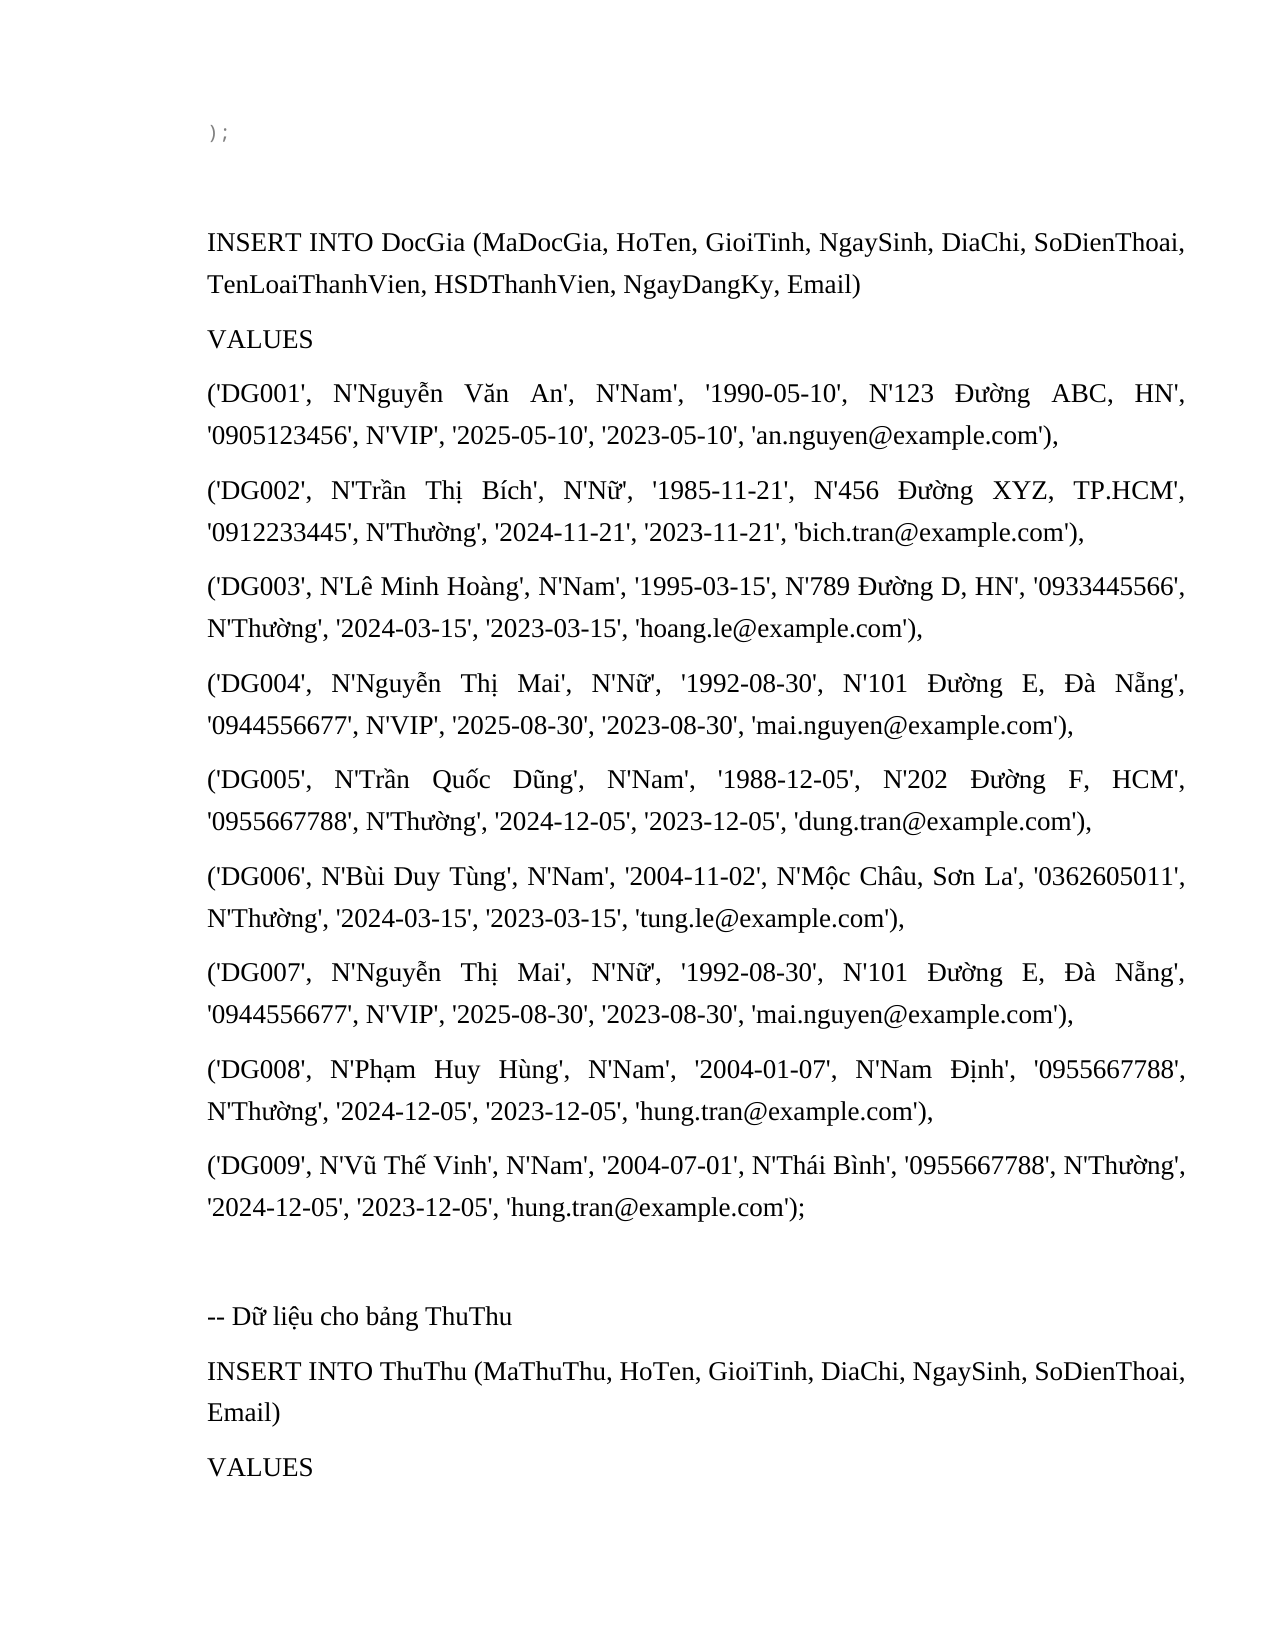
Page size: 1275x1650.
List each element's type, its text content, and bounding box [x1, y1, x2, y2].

text ('DG005', N'Trần Quốc Dũng', N'Nam', '1988-12-05', N'202 Đường F, HCM', '0955667788', N'Thường', '2024-12-05', '2023-12-05', 'dung.tran@example.com'), [207, 763, 1186, 836]
text INSERT INTO ThuThu (MaThuThu, HoTen, GioiTinh, DiaChi, NgaySinh, SoDienThoai, Email) [207, 1354, 1186, 1428]
text ('DG006', N'Bùi Duy Tùng', N'Nam', '2004-11-02', N'Mộc Châu, Sơn La', '0362605011', N'Thường', '2024-03-15', '2023-03-15', 'tung.le@example.com'), [207, 860, 1186, 933]
text ('DG001', N'Nguyễn Văn An', N'Nam', '1990-05-10', N'123 Đường ABC, HN', '0905123456', N'VIP', '2025-05-10', '2023-05-10', 'an.nguyen@example.com'), [207, 377, 1186, 451]
text ('DG009', N'Vũ Thế Vinh', N'Nam', '2004-07-01', N'Thái Bình', '0955667788', N'Thường', '2024-12-05', '2023-12-05', 'hung.tran@example.com'); [207, 1149, 1186, 1222]
text ('DG007', N'Nguyễn Thị Mai', N'Nữ', '1992-08-30', N'101 Đường E, Đà Nẵng', '0944556677', N'VIP', '2025-08-30', '2023-08-30', 'mai.nguyen@example.com'), [207, 956, 1186, 1029]
text ('DG002', N'Trần Thị Bích', N'Nữ', '1985-11-21', N'456 Đường XYZ, TP.HCM', '0912233445', N'Thường', '2024-11-21', '2023-11-21', 'bich.tran@example.com'), [207, 474, 1186, 547]
text ); [207, 118, 1186, 145]
text INSERT INTO DocGia (MaDocGia, HoTen, GioiTinh, NgaySinh, DiaChi, SoDienThoai, TenLoaiThanhVien, HSDThanhVien, NgayDangKy, Email) [207, 227, 1186, 300]
text -- Dữ liệu cho bảng ThuThu [207, 1300, 1186, 1331]
text VALUES [207, 1451, 1186, 1482]
text VALUES [207, 323, 1186, 354]
text ('DG008', N'Phạm Huy Hùng', N'Nam', '2004-01-07', N'Nam Định', '0955667788', N'Thường', '2024-12-05', '2023-12-05', 'hung.tran@example.com'), [207, 1053, 1186, 1126]
text ('DG004', N'Nguyễn Thị Mai', N'Nữ', '1992-08-30', N'101 Đường E, Đà Nẵng', '0944556677', N'VIP', '2025-08-30', '2023-08-30', 'mai.nguyen@example.com'), [207, 667, 1186, 740]
text ('DG003', N'Lê Minh Hoàng', N'Nam', '1995-03-15', N'789 Đường D, HN', '0933445566', N'Thường', '2024-03-15', '2023-03-15', 'hoang.le@example.com'), [207, 570, 1186, 643]
